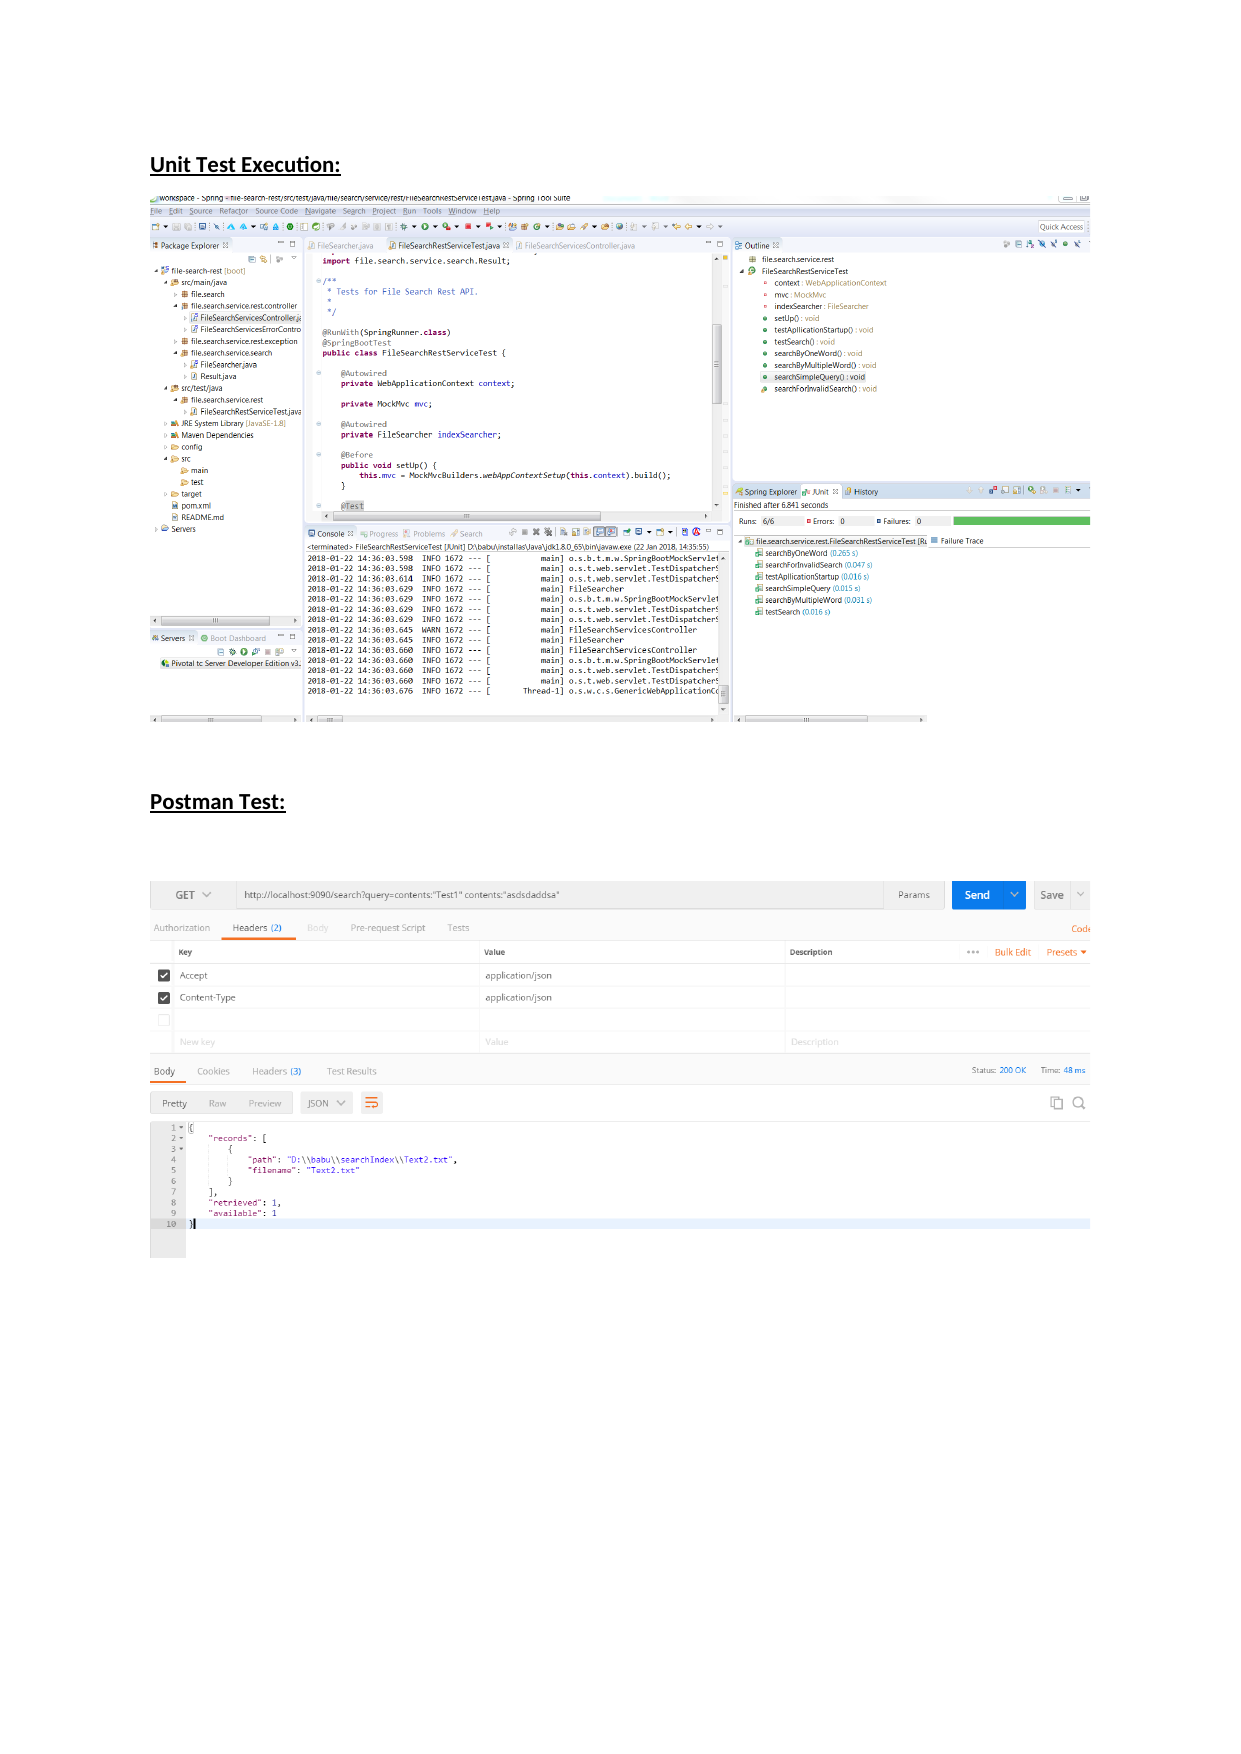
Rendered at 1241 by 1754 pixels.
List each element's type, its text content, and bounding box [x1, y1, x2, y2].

text Postman Test: [150, 787, 1090, 815]
picture [150, 881, 1091, 1258]
text Unit Test Execution: [150, 150, 1090, 178]
picture [150, 196, 1091, 722]
